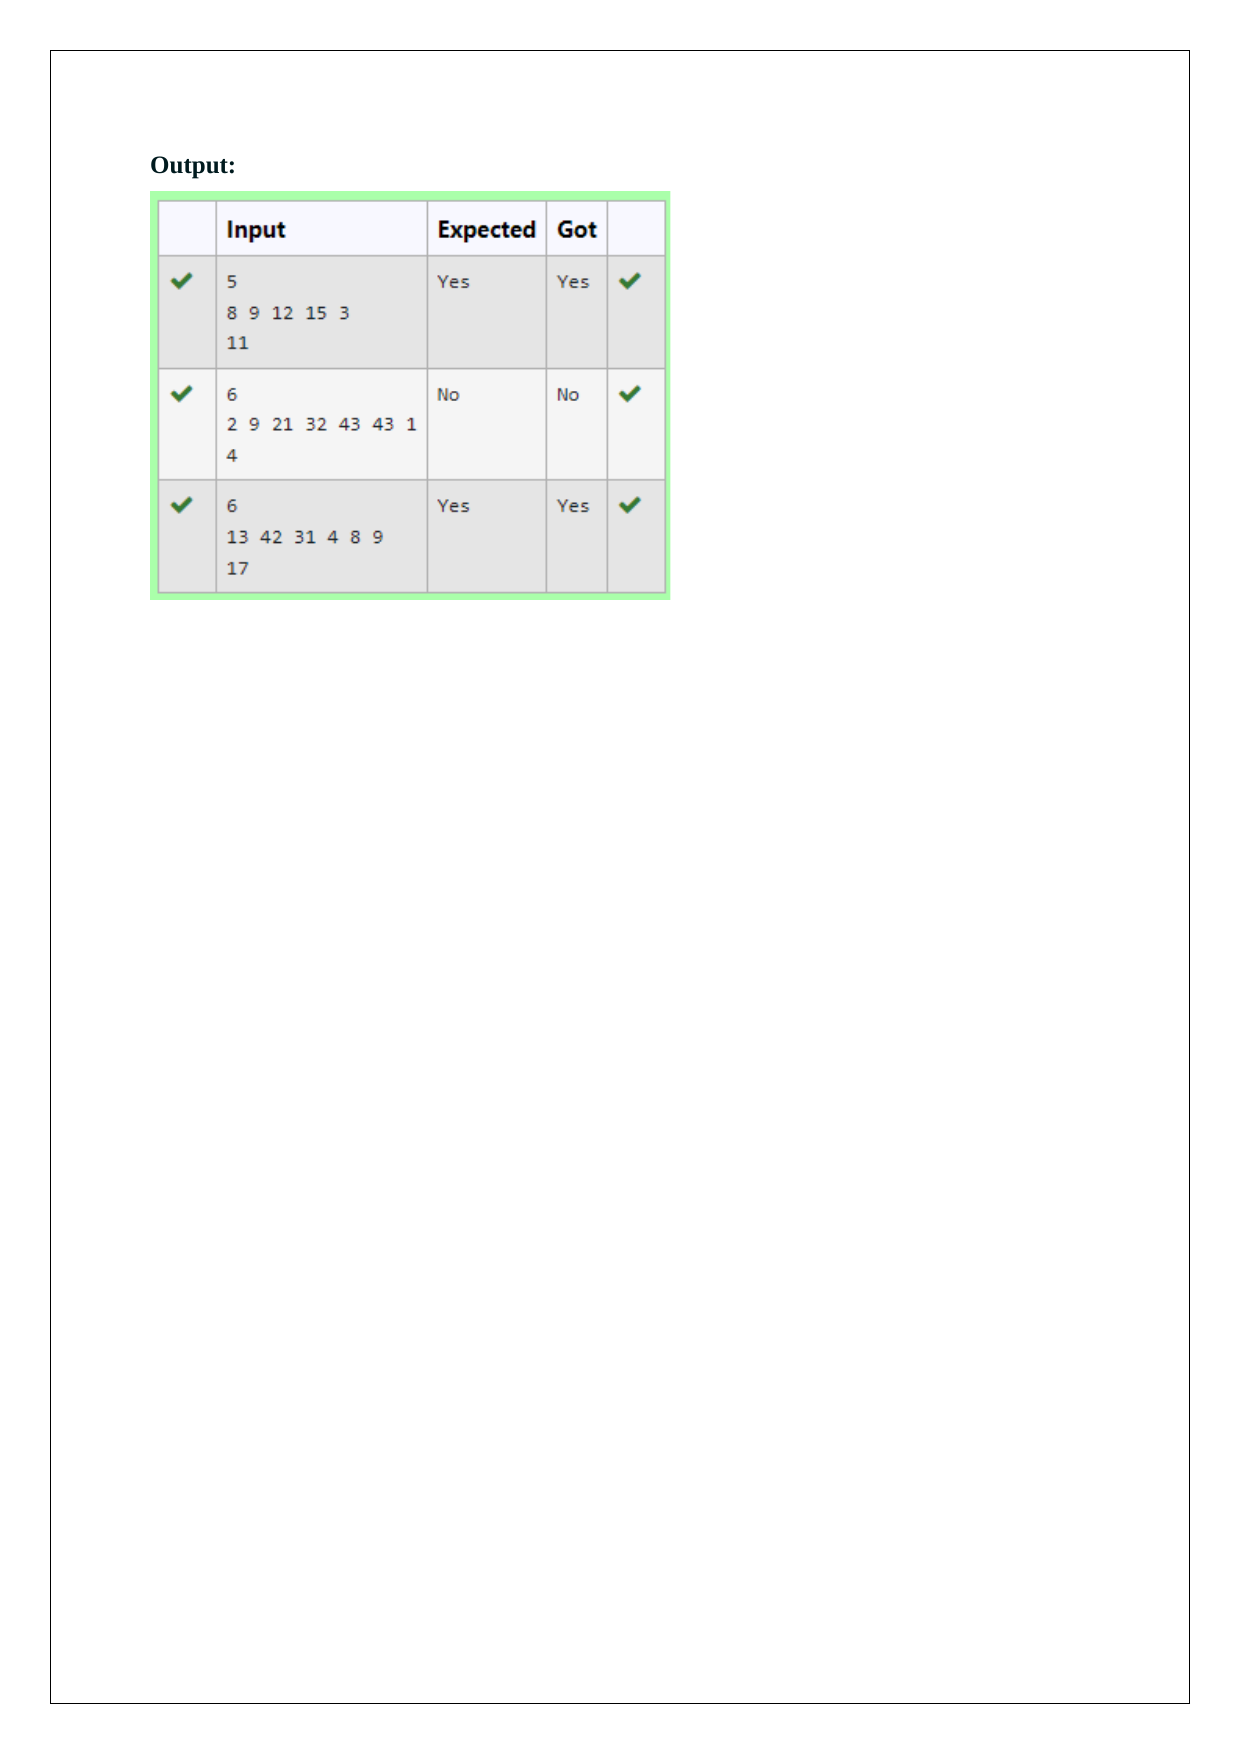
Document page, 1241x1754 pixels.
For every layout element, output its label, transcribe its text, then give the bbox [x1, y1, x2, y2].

picture [150, 191, 671, 600]
text Output: [150, 150, 1090, 179]
